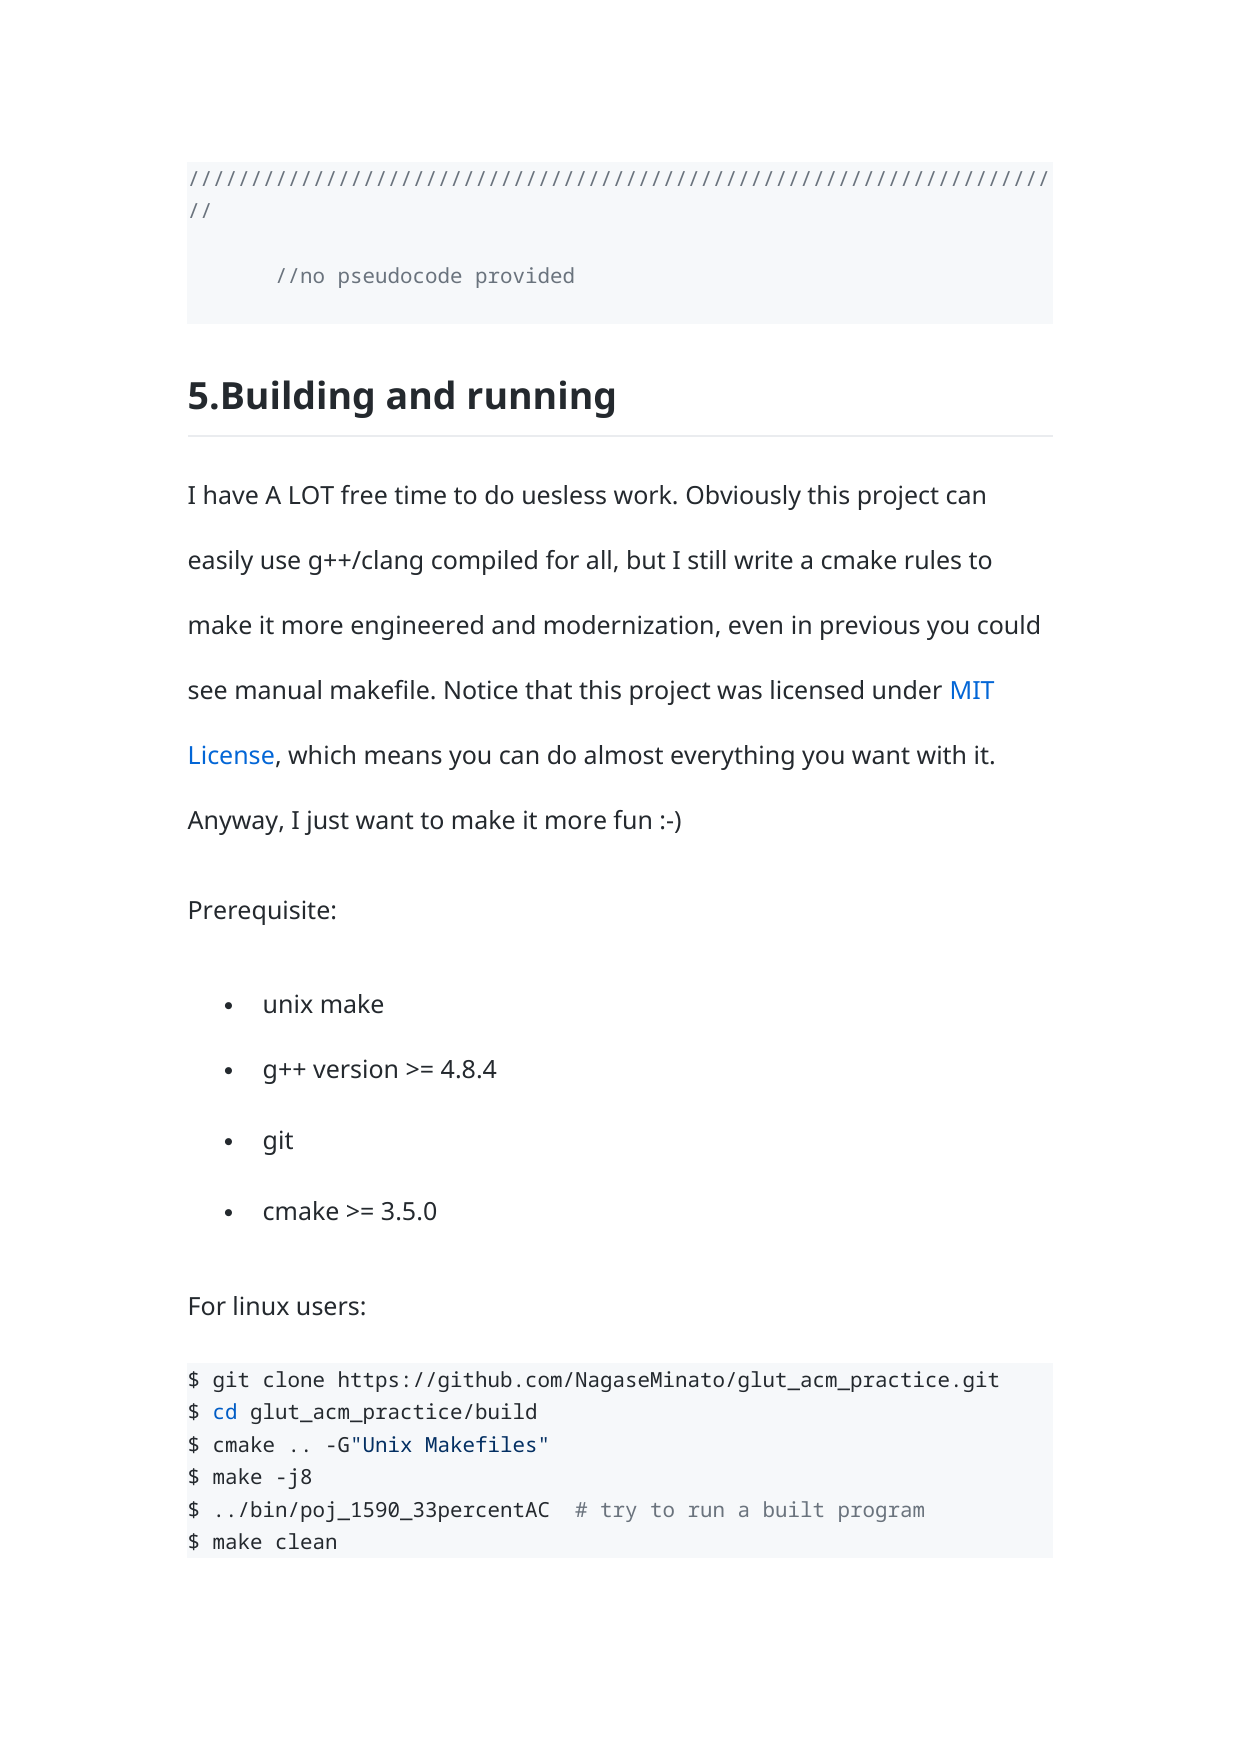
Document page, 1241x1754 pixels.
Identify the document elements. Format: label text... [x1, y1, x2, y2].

text I have A LOT free time to do uesless work. Obviously this project can easily use g++/clang compiled for all, but I still write a cmake rules to make it more engineered and modernization, even in previous you could see manual makefile. Notice that this project was licensed under MIT License, which means you can do almost everything you want with it. Anyway, I just want to make it more fun :-) [187, 462, 1053, 852]
text //no pseudocode provided [187, 259, 1053, 292]
text $ make clean [187, 1525, 1053, 1558]
list git [225, 1107, 1053, 1172]
text For linux users: [187, 1273, 1053, 1338]
text $ git clone https://github.com/NagaseMinato/glut_acm_practice.git [187, 1363, 1053, 1395]
text $ cmake .. -G"Unix Makefiles" [187, 1428, 1053, 1460]
list unix make [225, 971, 1053, 1036]
list cmake >= 3.5.0 [225, 1178, 1053, 1243]
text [187, 162, 1053, 227]
list g++ version >= 4.8.4 [225, 1036, 1053, 1101]
text Prerequisite: [187, 877, 1053, 942]
text $ make -j8 [187, 1460, 1053, 1493]
text 5.Building and running [187, 362, 1053, 437]
text $ ../bin/poj_1590_33percentAC # try to run a built program [187, 1493, 1053, 1525]
text $ cd glut_acm_practice/build [187, 1395, 1053, 1428]
